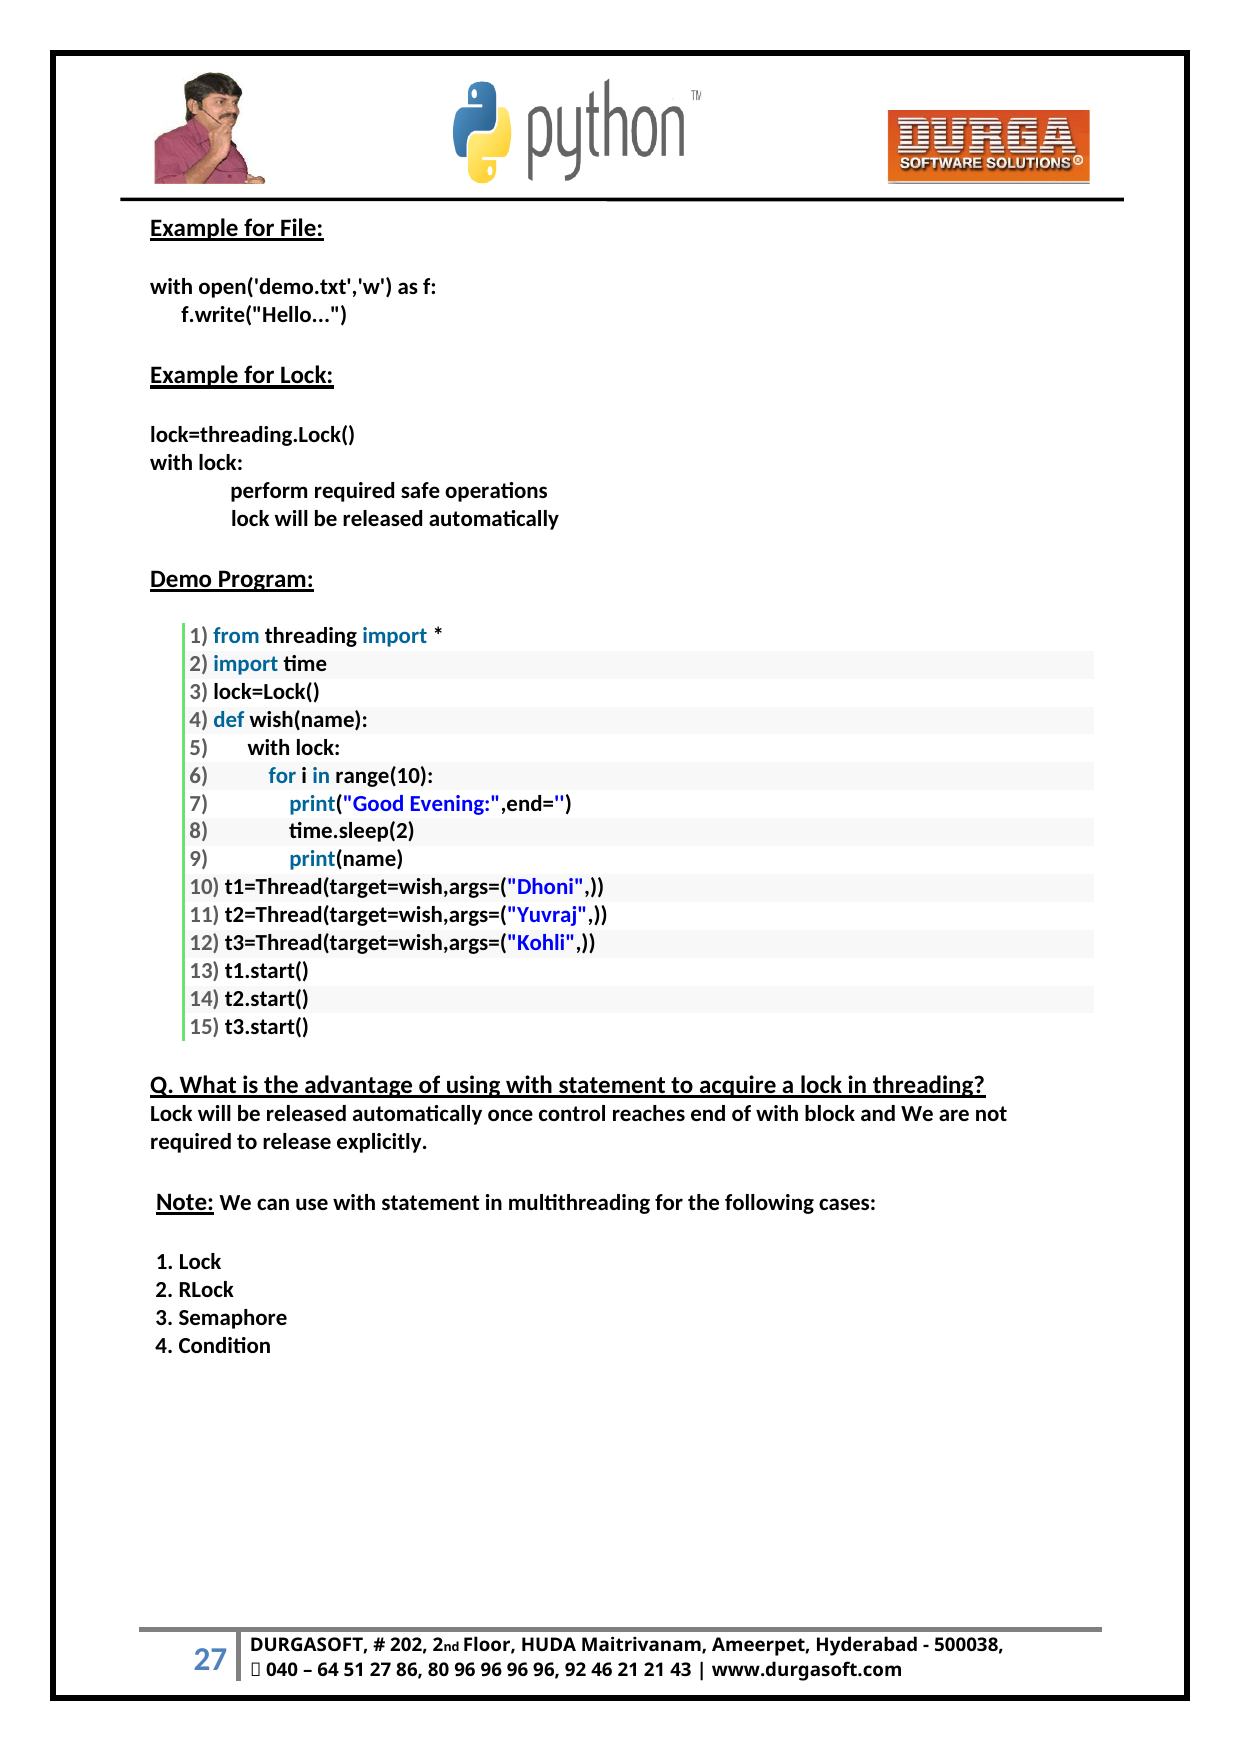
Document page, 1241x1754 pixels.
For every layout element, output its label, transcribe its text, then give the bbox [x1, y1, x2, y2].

text perform required safe operations lock will be released automatically [230, 476, 561, 532]
subtitle Example for Lock: [150, 359, 1107, 390]
table_cell 2) import time [185, 651, 1094, 679]
text f.write("Hello...") [181, 300, 1107, 328]
table_cell 15) t3.start() [185, 1014, 1094, 1041]
text lock=threading.Lock() with lock: [150, 420, 357, 476]
table_cell 5) with lock: [185, 734, 1094, 762]
table_cell 9) print(name) [185, 846, 1094, 874]
table_cell 6) for i in range(10): [185, 762, 1094, 790]
table_cell 11) t2=Thread(target=wish,args=("Yuvraj",)) [185, 902, 1094, 930]
list RLock [155, 1275, 1107, 1303]
list Semaphore [155, 1303, 1107, 1331]
text Q. What is the advantage of using with statement to acquire a lock in threading? Lock will be released automatically once control reaches end of with block and We are not required to release explicitly. [150, 1069, 1010, 1156]
subtitle Demo Program: [150, 563, 1107, 593]
subtitle Example for File: [150, 212, 1107, 242]
table_cell 10) t1=Thread(target=wish,args=("Dhoni",)) [185, 874, 1094, 902]
text with open('demo.txt','w') as f: [150, 272, 1107, 300]
table_cell 8) time.sleep(2) [185, 818, 1094, 846]
table_cell 14) t2.start() [185, 986, 1094, 1013]
list Condition [155, 1331, 1107, 1359]
table_cell 7) print("Good Evening:",end='') [185, 790, 1094, 818]
table_header 1) from threading import * [185, 623, 1094, 651]
table_cell 13) t1.start() [185, 958, 1094, 986]
table_cell 4) def wish(name): [185, 707, 1094, 734]
table_cell 12) t3=Thread(target=wish,args=("Kohli",)) [185, 930, 1094, 958]
list Lock [156, 1247, 1107, 1275]
picture [452, 78, 702, 184]
text Note: We can use with statement in multithreading for the following cases: [156, 1186, 1107, 1217]
picture [153, 72, 265, 184]
picture [887, 110, 1090, 184]
table_cell 3) lock=Lock() [185, 679, 1094, 707]
